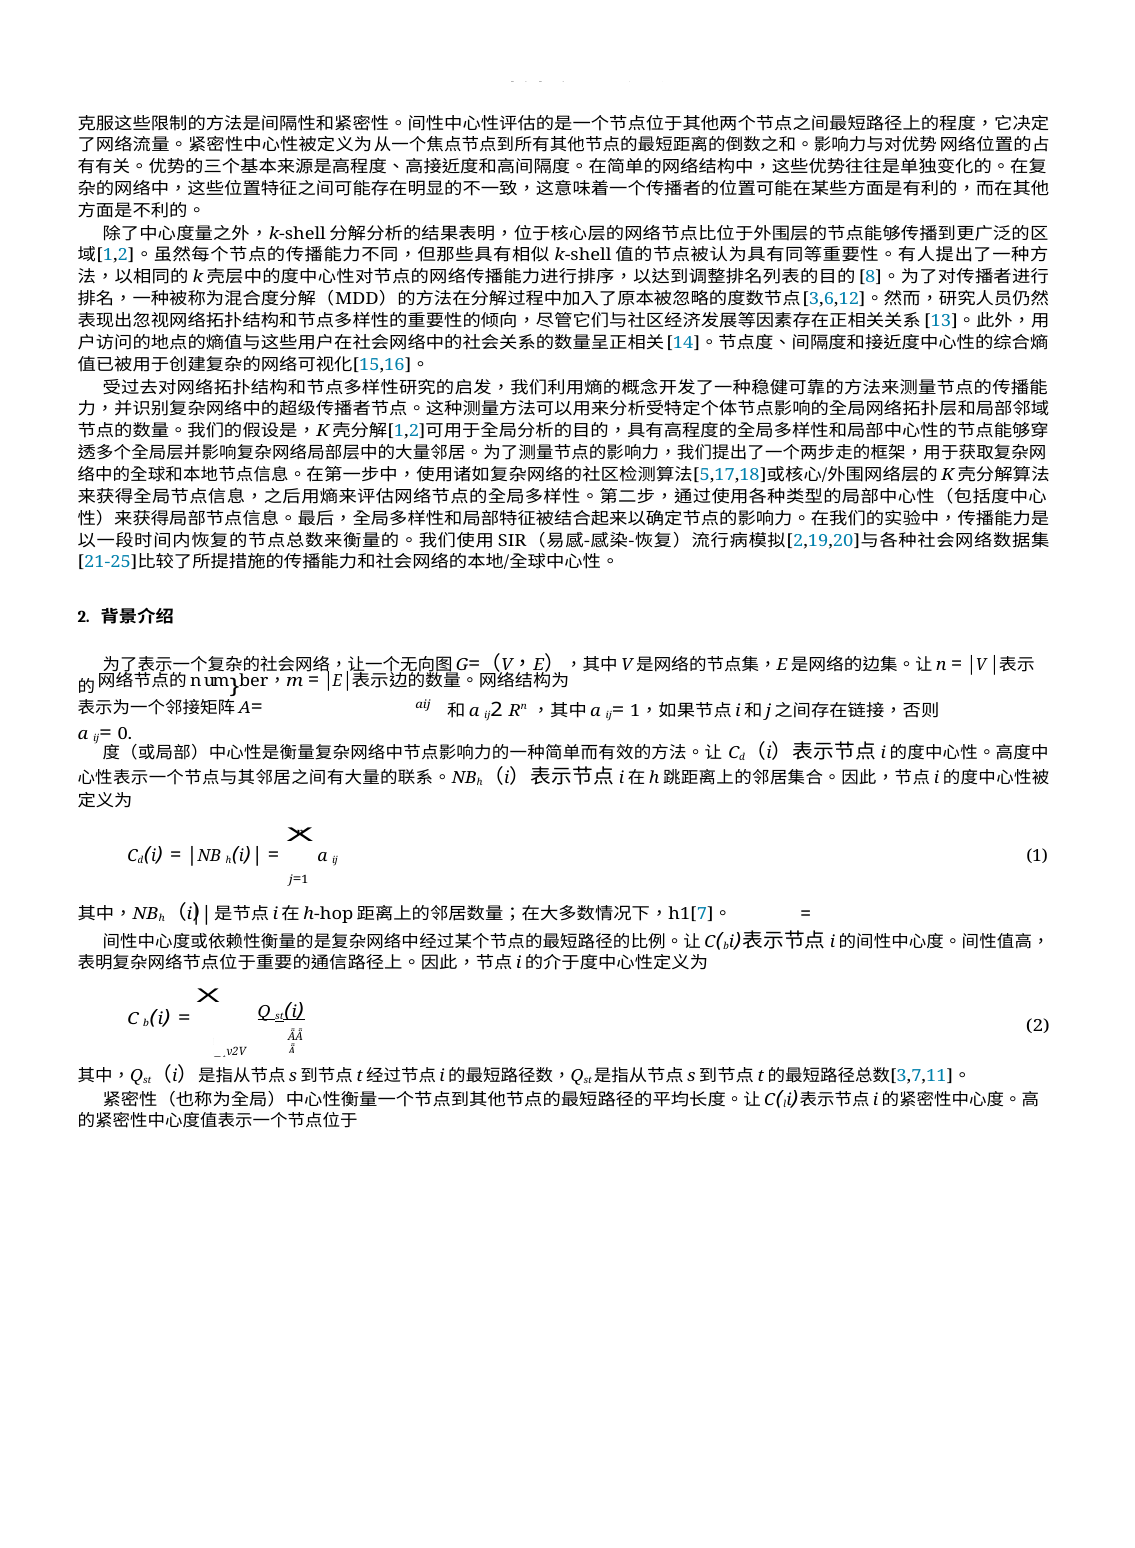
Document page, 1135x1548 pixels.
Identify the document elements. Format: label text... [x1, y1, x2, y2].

text (2) [1026, 1014, 1068, 1037]
picture [808, 534, 812, 544]
text 其中，Qst（i）是指从节点s到节点t经过节点i的最短路径数，Qst是指从节点s到节点t的最短路径总数[3,7,11]。 [77, 1061, 1068, 1087]
text 紧密性（也称为全局）中心性衡量一个节点到其他节点的最短路径的平均长度。让C(li)表示节点i的紧密性中心度。高的紧密性中心度值表示一个节点位于 [77, 1088, 1050, 1131]
picture [103, 248, 107, 258]
text C b(i) = X [127, 984, 237, 1030]
subtitle 背景介绍 [77, 608, 1068, 627]
text 除了中心度量之外，k-shell分解分析的结果表明，位于核心层的网络节点比位于外围层的节点能够传播到更广泛的区域[1,2]。虽然每个节点的传播能力不同，但那些具有相似k-shell值的节点被认为具有同等重要性。有人提出了一种方法，以相同的k壳层中的度中心性对节点的网络传播能力进行排序，以达到调整排名列表的目的[8]。为了对传播者进行排名，一种被称为混合度分解（MDD）的方法在分解过程中加入了原本被忽略的度数节点[3,6,12]。然而，研究人员仍然表现出忽视网络拓扑结构和节点多样性的重要性的倾向，尽管它们与社区经济发展等因素存在正相关关系[13]。此外，用户访问的地点的熵值与这些用户在社会网络中的社会关系的数量呈正相关[14]。节点度、间隔度和接近度中心性的综合熵值已被用于创建复杂的网络可视化[15,16]。 [77, 222, 1049, 375]
text n [296, 824, 1068, 839]
text 其中，NBh（i）是节点i在h-hop距离上的邻居数量；在大多数情况下，h1[7]。 [77, 898, 1068, 925]
text Cd(i) = |NB h(i)| = a ij (1) [127, 839, 1068, 868]
text 受过去对网络拓扑结构和节点多样性研究的启发，我们利用熵的概念开发了一种稳健可靠的方法来测量节点的传播能力，并识别复杂网络中的超级传播者节点。这种测量方法可以用来分析受特定个体节点影响的全局网络拓扑层和局部邻域节点的数量。我们的假设是，K壳分解[1,2]可用于全局分析的目的，具有高程度的全局多样性和局部中心性的节点能够穿透多个全局层并影响复杂网络局部层中的大量邻居。为了测量节点的影响力，我们提出了一个两步走的框架，用于获取复杂网络中的全球和本地节点信息。在第一步中，使用诸如复杂网络的社区检测算法[5,17,18]或核心/外围网络层的K壳分解算法来获得全局节点信息，之后用熵来评估网络节点的全局多样性。第二步，通过使用各种类型的局部中心性（包括度中心性）来获得局部节点信息。最后，全局多样性和局部特征被结合起来以确定节点的影响力。在我们的实验中，传播能力是以一段时间内恢复的节点总数来衡量的。我们使用SIR（易感-感染-恢复）流行病模拟[2,19,20]与各种社会网络数据集[21-25]比较了所提措施的传播能力和社会网络的本地/全球中心性。 [77, 376, 1049, 573]
picture [394, 424, 398, 434]
text Q st(i) [257, 999, 308, 1022]
text 间性中心度或依赖性衡量的是复杂网络中经过某个节点的最短路径的比例。让C(bi)表示节点i的间性中心度。间性值高，表明复杂网络节点位于重要的通信路径上。因此，节点i的介于度中心性定义为 [77, 927, 1049, 974]
text j=1 [289, 868, 1068, 887]
picture [673, 336, 677, 346]
text 为了表示一个复杂的社会网络，让一个无向图G=（V，E），其中V是网络的节点集，E是网络的边集。让n = |V |表示网络节点的n um}ber，m = |E|表示边的数量。网络结构为 [97, 655, 1050, 697]
text 克服这些限制的方法是间隔性和紧密性。间性中心性评估的是一个节点位于其他两个节点之间最短路径上的程度，它决定了网络流量。紧密性中心性被定义为从一个焦点节点到所有其他节点的最短距离的倒数之和。影响力与对优势网络位置的占有有关。优势的三个基本来源是高程度、高接近度和高间隔度。在简单的网络结构中，这些优势往往是单独变化的。在复杂的网络中，这些位置特征之间可能存在明显的不一致，这意味着一个传播者的位置可能在某些方面是有利的，而在其他方面是不利的。 [77, 112, 1049, 221]
text 度（或局部）中心性是衡量复杂网络中节点影响力的一种简单而有效的方法。让Cd（i）表示节点i的度中心性。高度中心性表示一个节点与其邻居之间有大量的联系。NBh（i）表示节点i在h跳距离上的邻居集合。因此，节点i的度中心性被定义为 [77, 738, 1049, 811]
